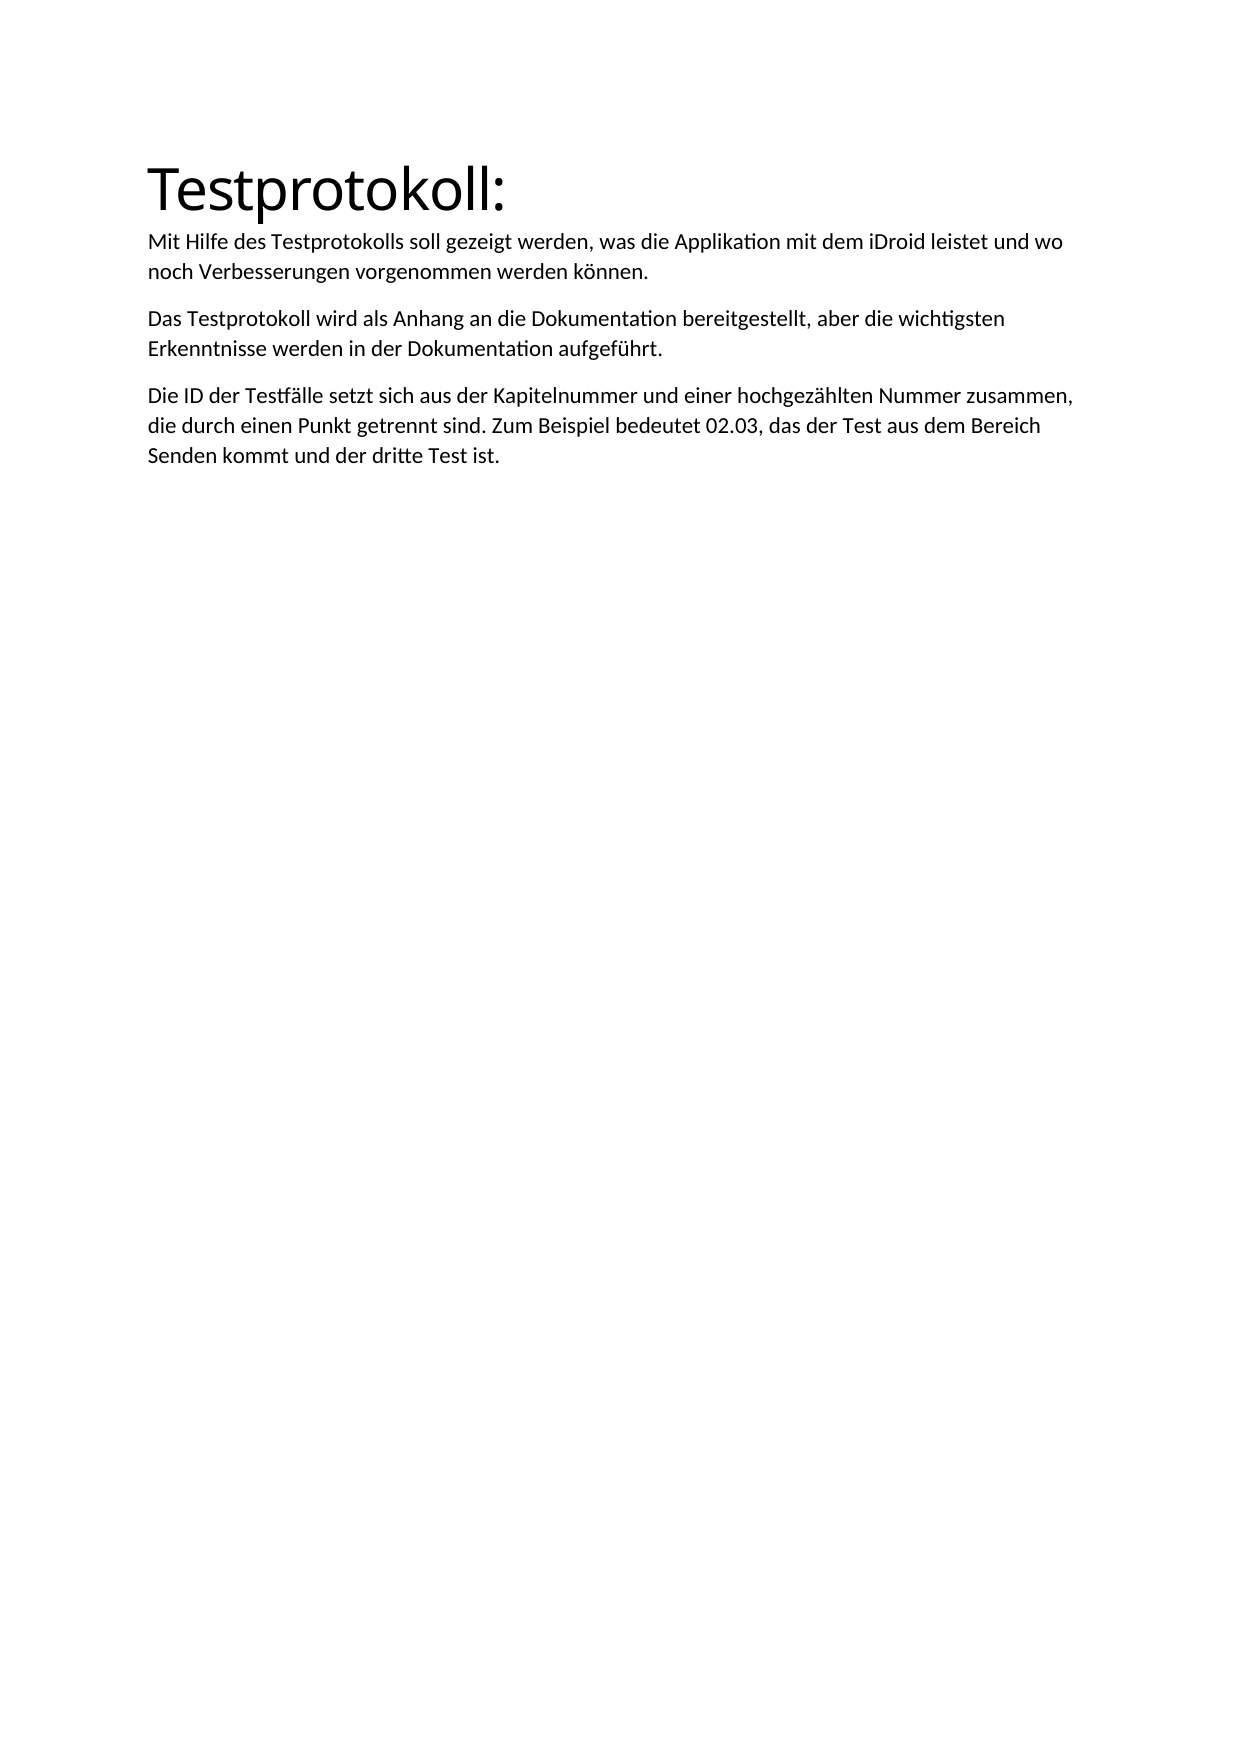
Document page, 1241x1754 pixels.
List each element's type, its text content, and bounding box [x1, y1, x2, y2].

text Mit Hilfe des Testprotokolls soll gezeigt werden, was die Applikation mit dem iDroid leistet und wo noch Verbesserungen vorgenommen werden können. [148, 227, 1093, 285]
text Die ID der Testfälle setzt sich aus der Kapitelnummer und einer hochgezählten Nummer zusammen, die durch einen Punkt getrennt sind. Zum Beispiel bedeutet 02.03, das der Test aus dem Bereich Senden kommt und der dritte Test ist. [148, 381, 1093, 470]
title Testprotokoll: [148, 148, 1093, 227]
text Das Testprotokoll wird als Anhang an die Dokumentation bereitgestellt, aber die wichtigsten Erkenntnisse werden in der Dokumentation aufgeführt. [148, 304, 1093, 362]
